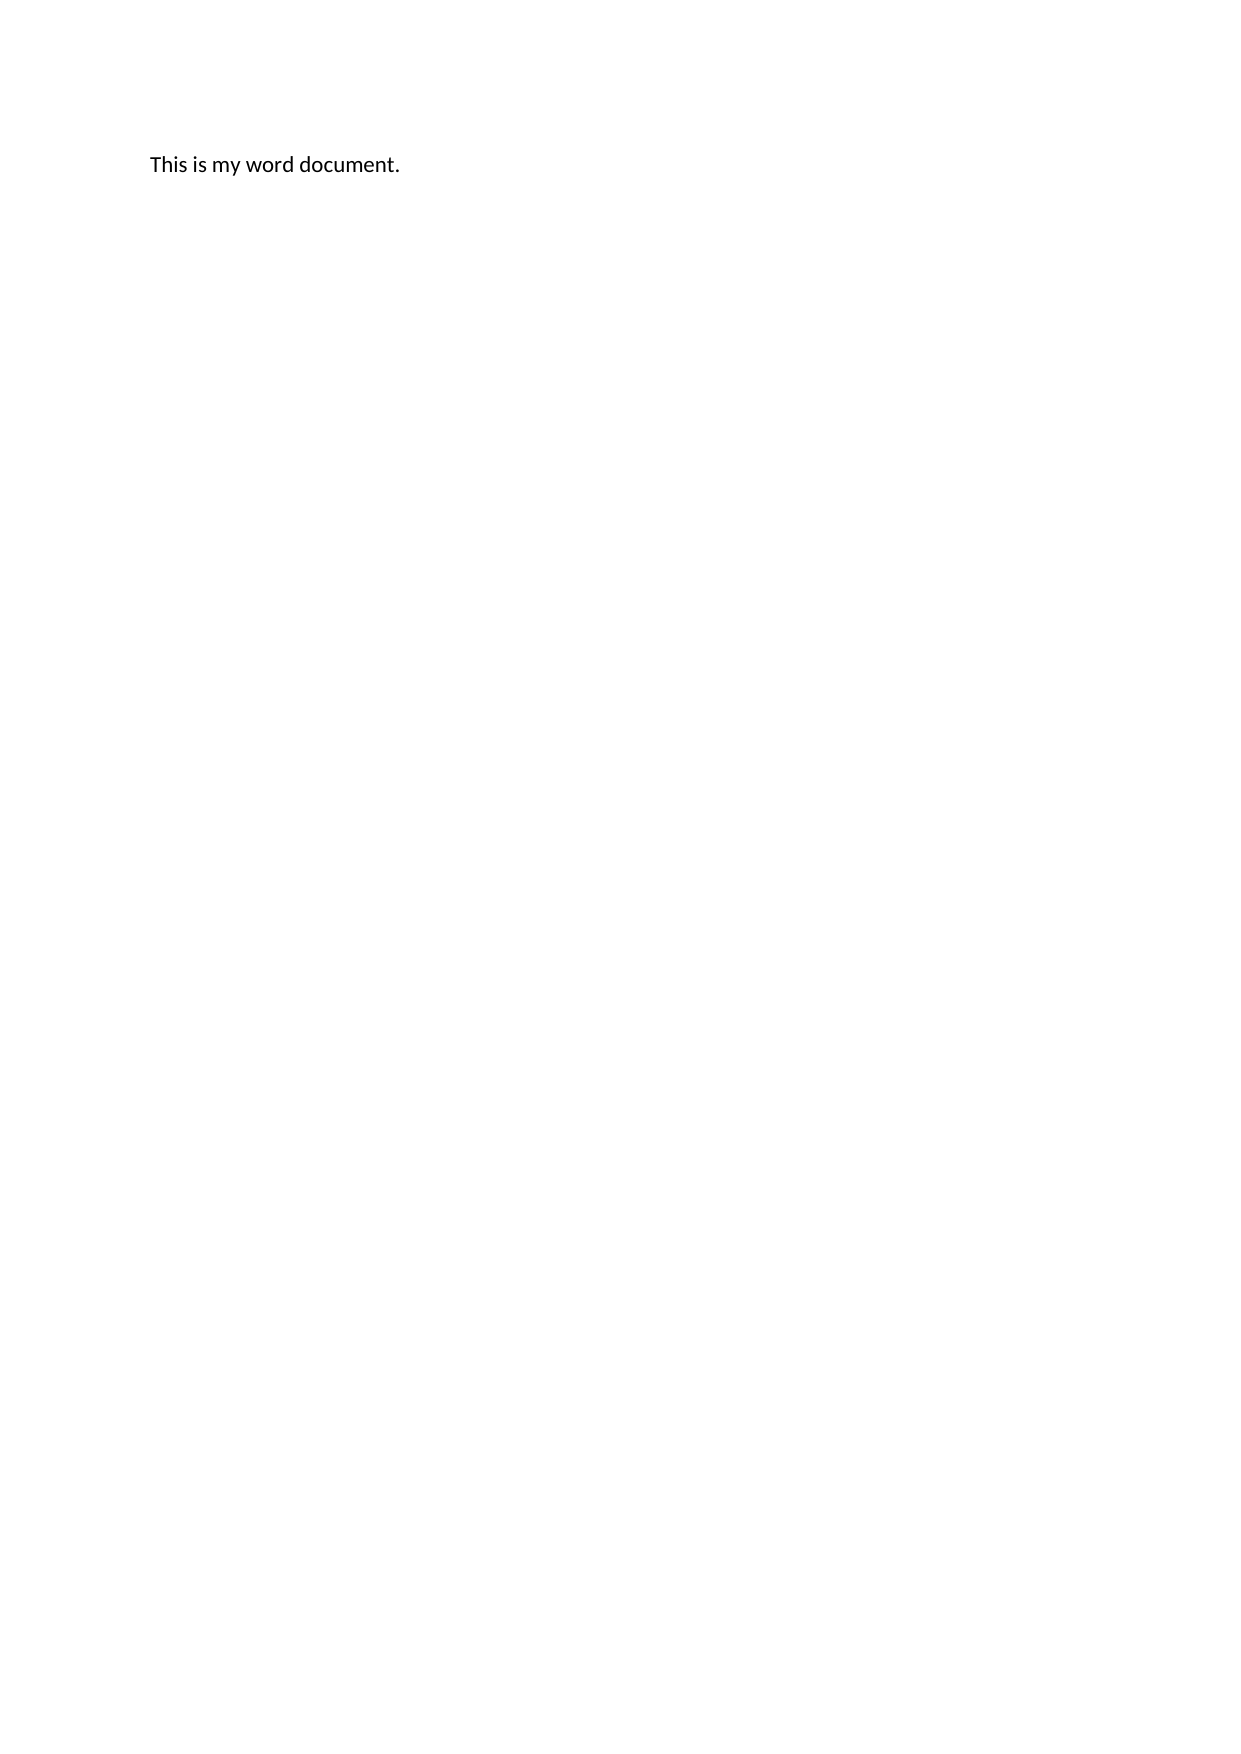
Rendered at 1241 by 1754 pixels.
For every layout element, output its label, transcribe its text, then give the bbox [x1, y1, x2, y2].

text This is my word document. [150, 150, 1090, 178]
